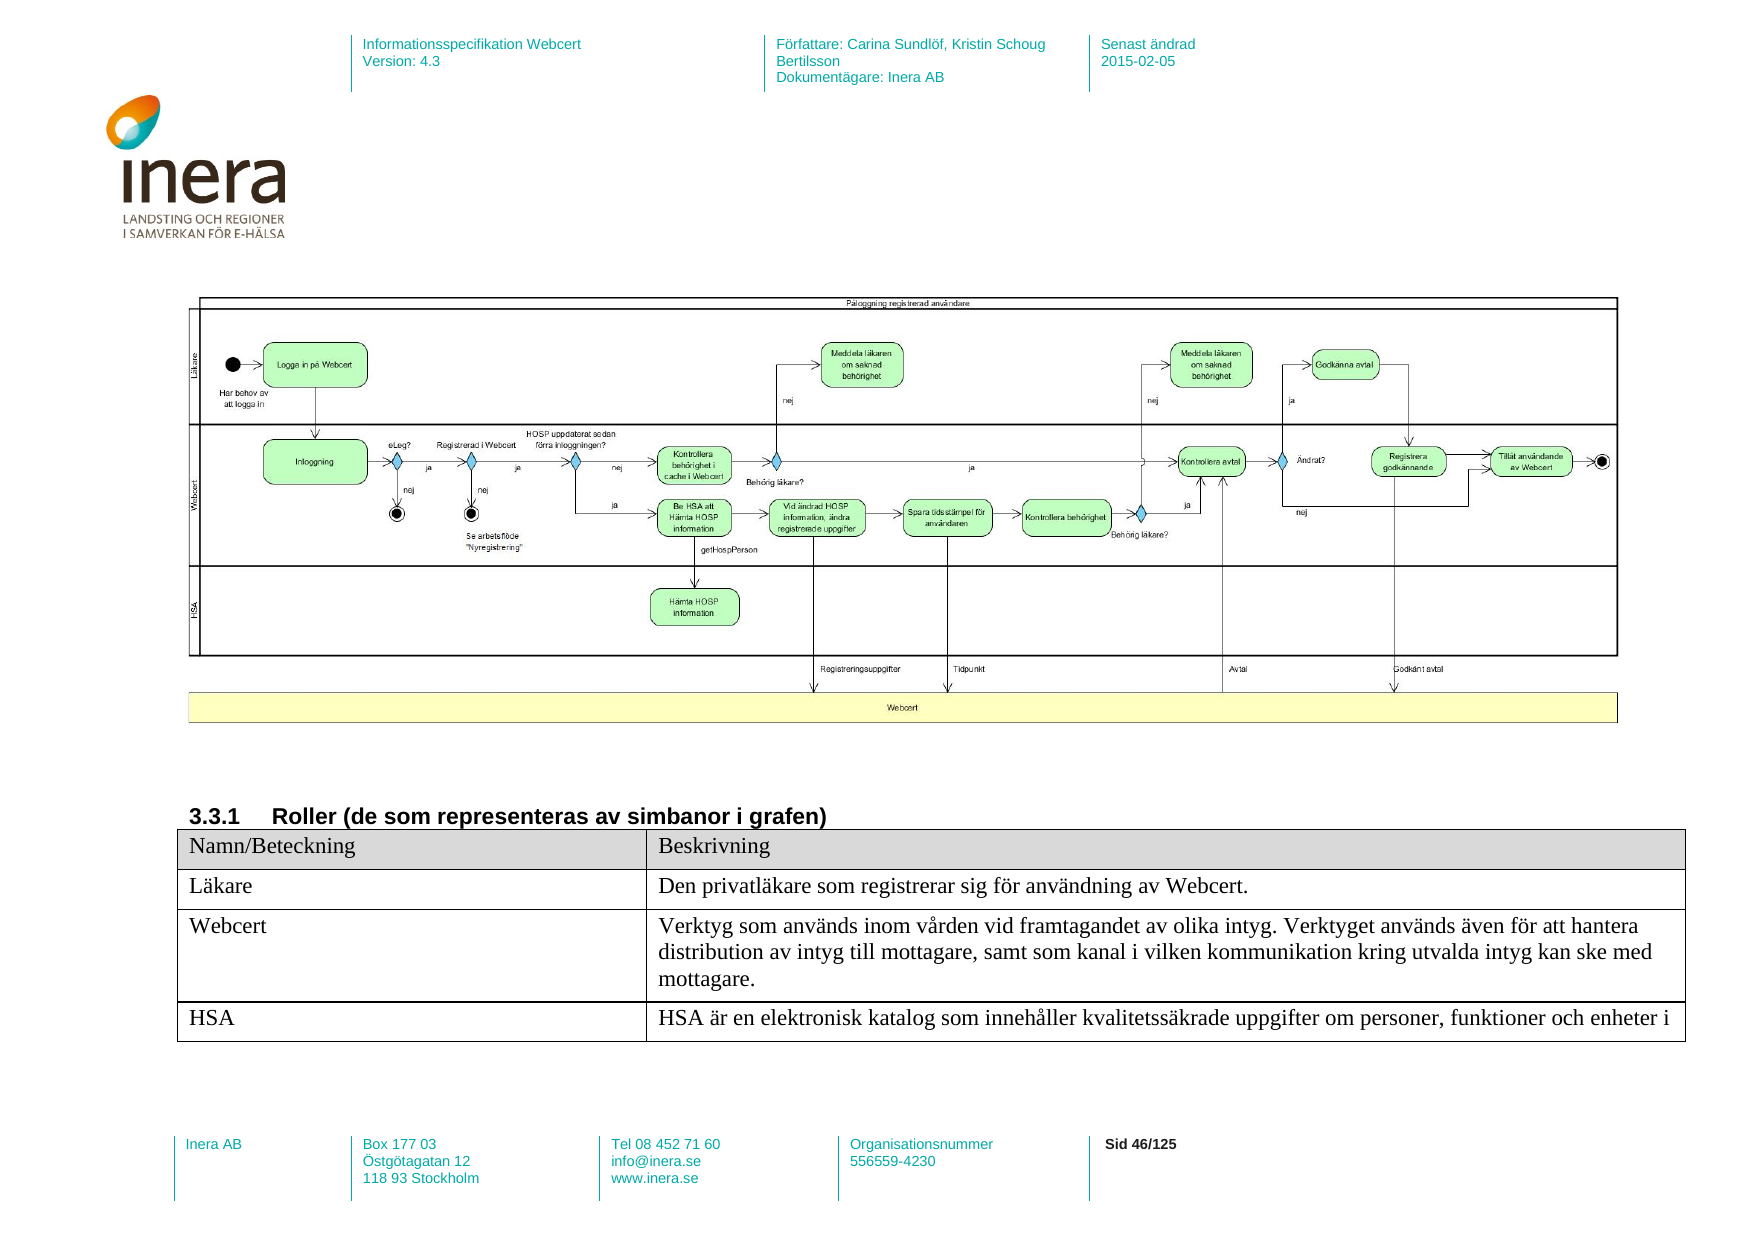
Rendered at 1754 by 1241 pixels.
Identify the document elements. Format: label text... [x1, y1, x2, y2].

table_header Namn/Beteckning [178, 830, 646, 869]
table_cell Webcert [178, 910, 646, 1001]
table_cell Den privatläkare som registrerar sig för användning av Webcert. [647, 870, 1685, 909]
table_cell Verktyg som används inom vården vid framtagandet av olika intyg. Verktyget används även för att hantera distribution av intyg till mottagare, samt som kanal i vilken kommunikation kring utvalda intyg kan ske med mottagare. [647, 910, 1685, 1001]
text Roller (de som representeras av simbanor i grafen) [189, 803, 1447, 829]
table_header Beskrivning [647, 830, 1685, 869]
table_cell Läkare [178, 870, 646, 909]
table_cell HSA [178, 1003, 646, 1041]
picture [106, 95, 285, 238]
picture [188, 297, 1621, 725]
